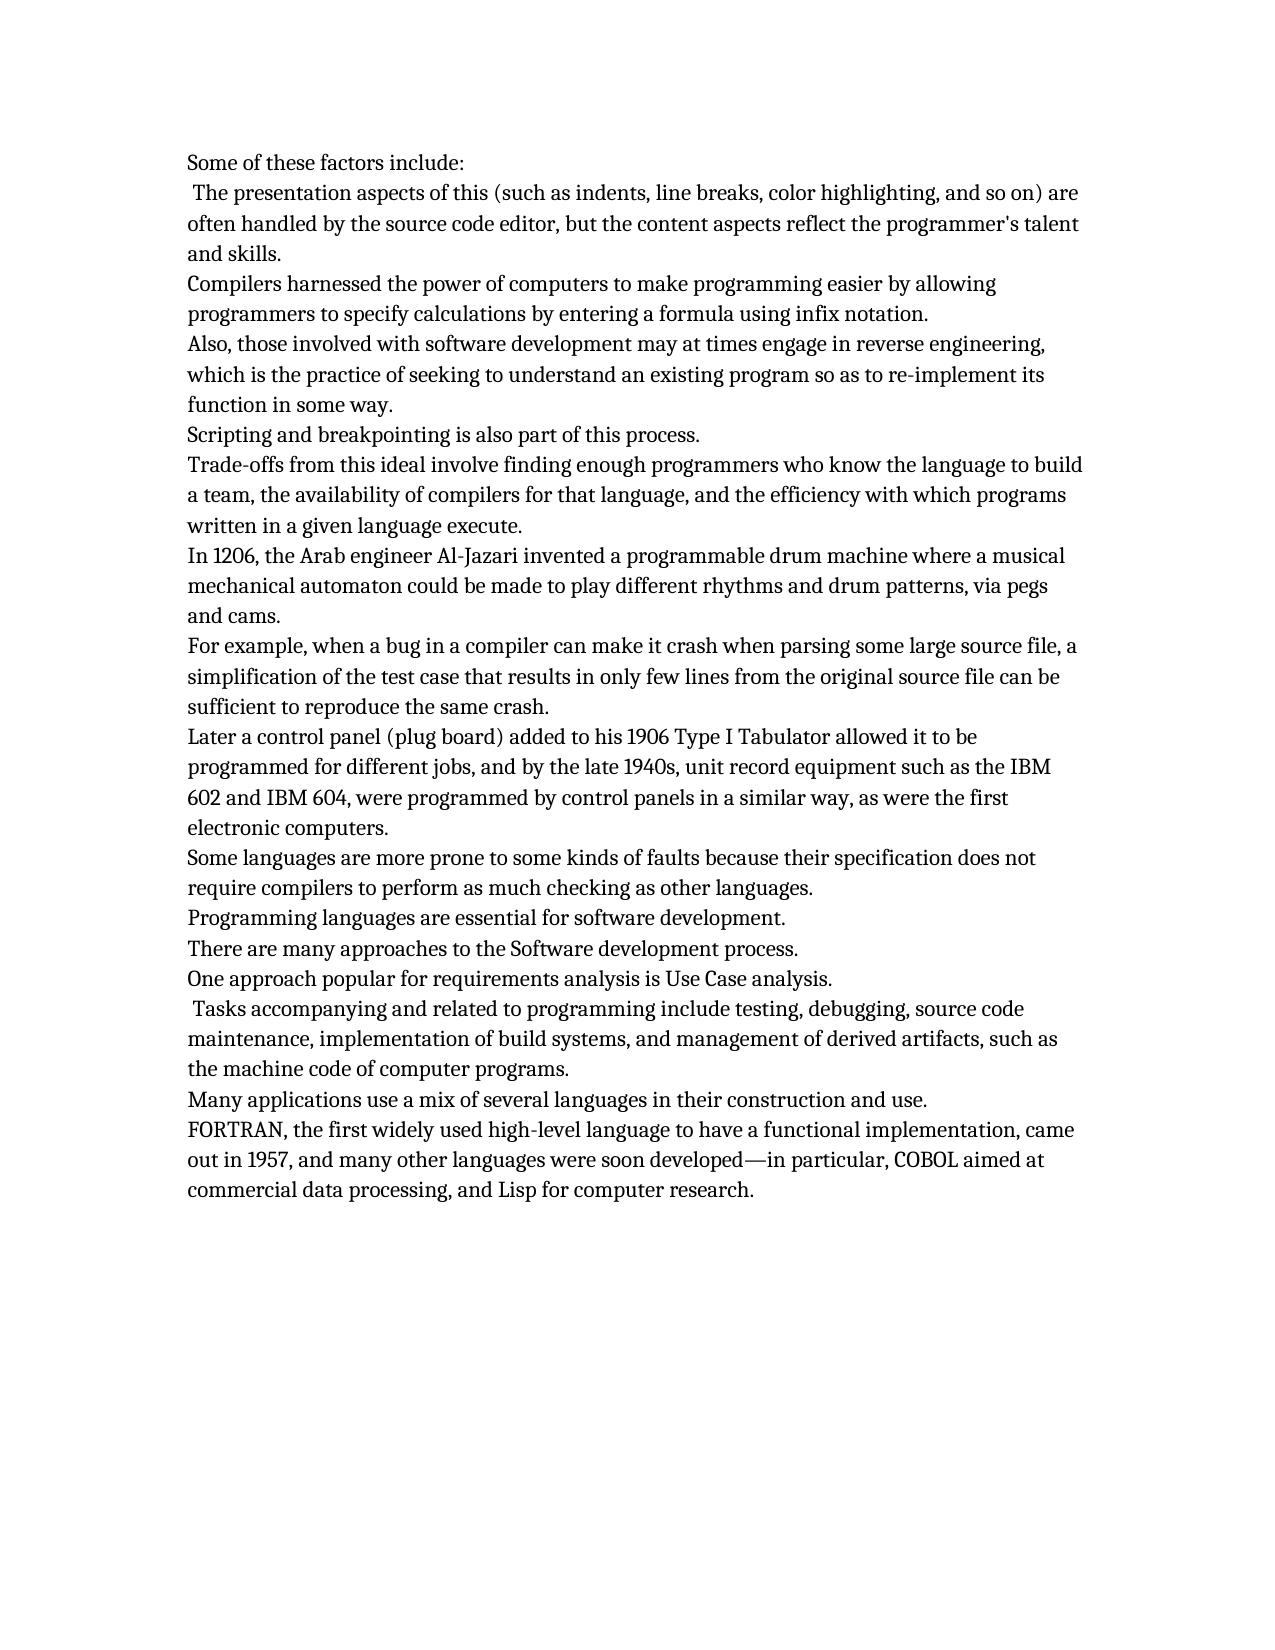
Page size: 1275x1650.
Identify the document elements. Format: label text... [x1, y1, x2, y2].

text Some of these factors include: The presentation aspects of this (such as indents, line breaks, color highlighting, and so on) are often handled by the source code editor, but the content aspects reflect the programmer's talent and skills. Compilers harnessed the power of computers to make programming easier by allowing programmers to specify calculations by entering a formula using infix notation. Also, those involved with software development may at times engage in reverse engineering, which is the practice of seeking to understand an existing program so as to re-implement its function in some way. Scripting and breakpointing is also part of this process. Trade-offs from this ideal involve finding enough programmers who know the language to build a team, the availability of compilers for that language, and the efficiency with which programs written in a given language execute. In 1206, the Arab engineer Al-Jazari invented a programmable drum machine where a musical mechanical automaton could be made to play different rhythms and drum patterns, via pegs and cams. For example, when a bug in a compiler can make it crash when parsing some large source file, a simplification of the test case that results in only few lines from the original source file can be sufficient to reproduce the same crash. Later a control panel (plug board) added to his 1906 Type I Tabulator allowed it to be programmed for different jobs, and by the late 1940s, unit record equipment such as the IBM 602 and IBM 604, were programmed by control panels in a similar way, as were the first electronic computers. Some languages are more prone to some kinds of faults because their specification does not require compilers to perform as much checking as other languages. Programming languages are essential for software development. There are many approaches to the Software development process. One approach popular for requirements analysis is Use Case analysis. Tasks accompanying and related to programming include testing, debugging, source code maintenance, implementation of build systems, and management of derived artifacts, such as the machine code of computer programs. Many applications use a mix of several languages in their construction and use. FORTRAN, the first widely used high-level language to have a functional implementation, came out in 1957, and many other languages were soon developed—in particular, COBOL aimed at commercial data processing, and Lisp for computer research. [187, 150, 1087, 1203]
